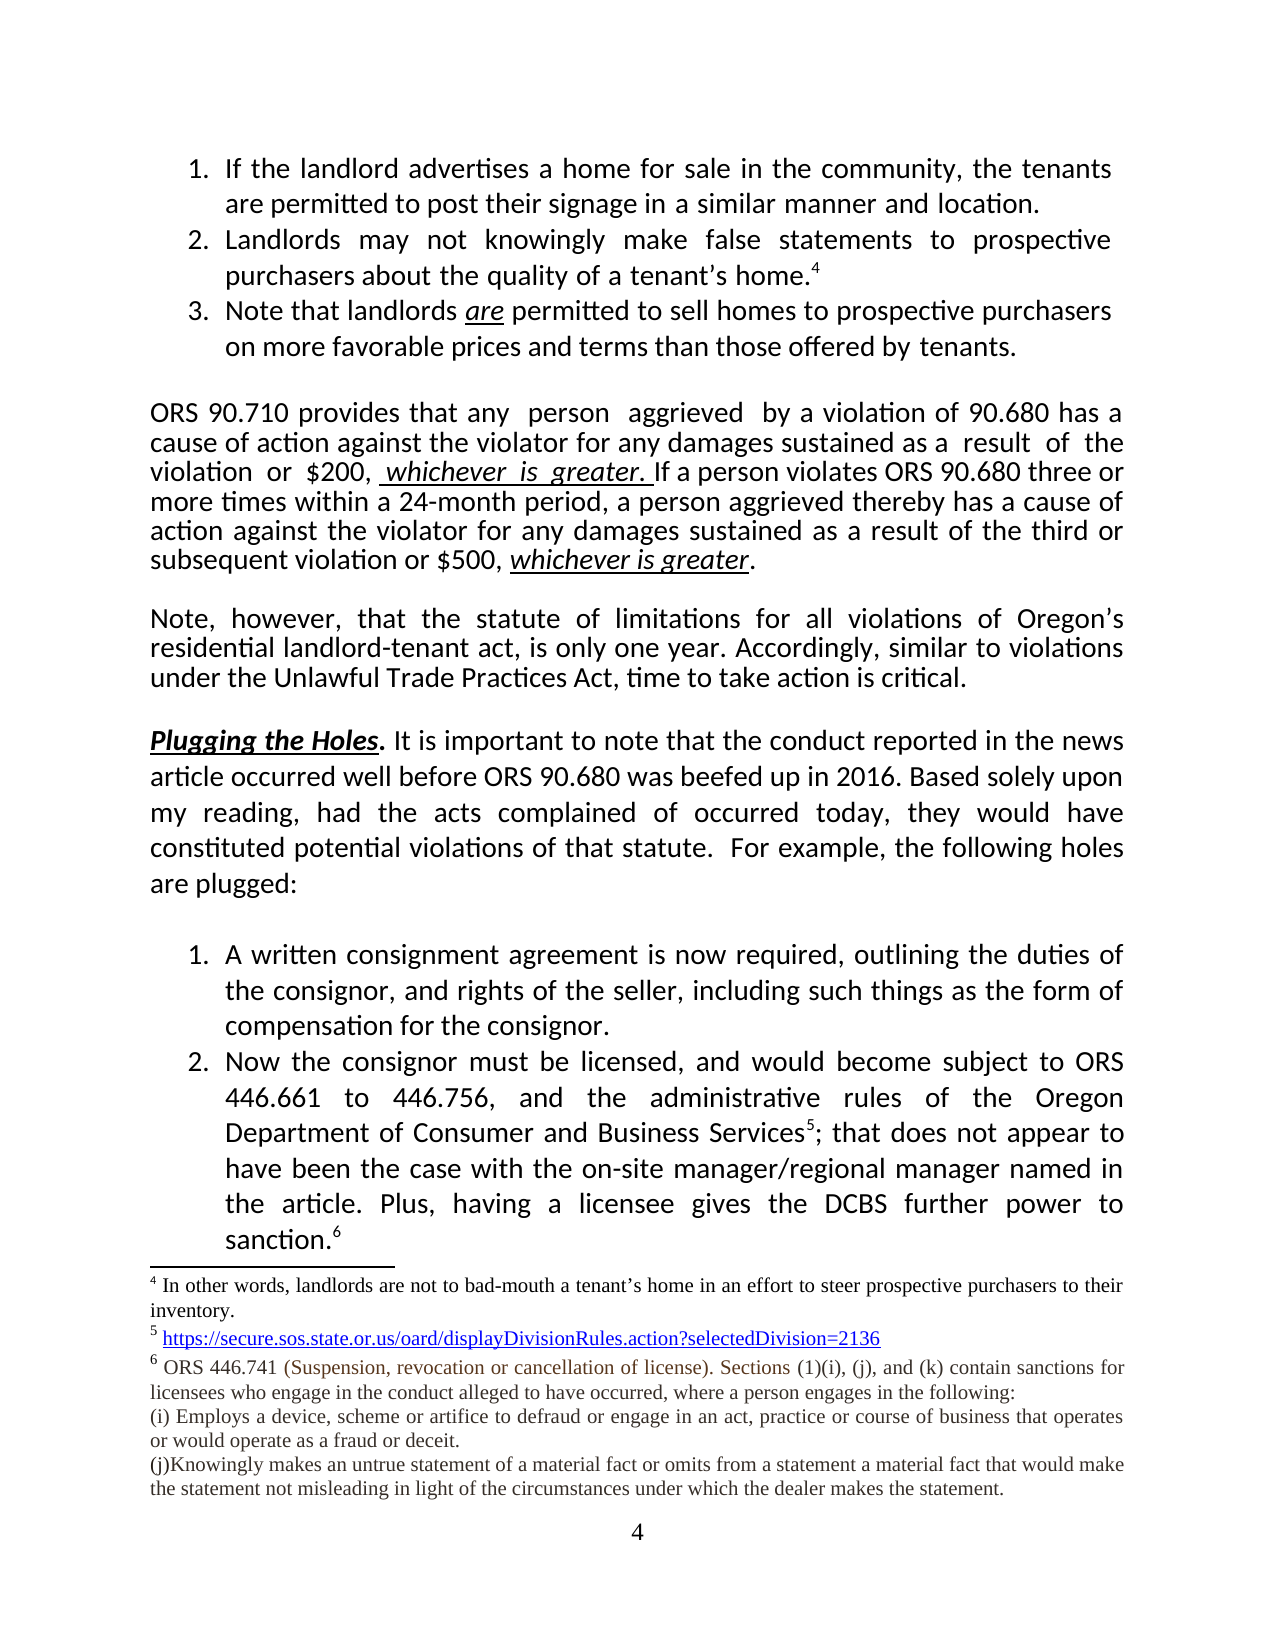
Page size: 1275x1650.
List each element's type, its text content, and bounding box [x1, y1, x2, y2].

list If the landlord advertises a home for sale in the community, the tenants are permitted to post their signage in a similar manner and location. [187, 150, 1113, 221]
list Note that landlords are permitted to sell homes to prospective purchasers on more favorable prices and terms than those offered by tenants. [187, 292, 1113, 364]
text Note, however, that the statute of limitations for all violations of Oregon’s residential landlord-tenant act, is only one year. Accordingly, similar to violations under the Unlawful Trade Practices Act, time to take action is critical. [150, 605, 1125, 693]
list A written consignment agreement is now required, outlining the duties of the consignor, and rights of the seller, including such things as the form of compensation for the consignor. [187, 936, 1125, 1043]
text Plugging the Holes. It is important to note that the conduct reported in the news article occurred well before ORS 90.680 was beefed up in 2016. Based solely upon my reading, had the acts complained of occurred today, they would have constituted potential violations of that statute. For example, the following holes are plugged: [150, 722, 1125, 901]
list Now the consignor must be licensed, and would become subject to ORS 446.661 to 446.756, and the administrative rules of the Oregon Department of Consumer and Business Services; that does not appear to have been the case with the on-site manager/regional manager named in the article. Plus, having a licensee gives the DCBS further power to sanction. [187, 1043, 1125, 1257]
list Landlords may not knowingly make false statements to prospective purchasers about the quality of a tenant’s home. [187, 221, 1113, 292]
text ORS 90.710 provides that any person aggrieved by a violation of 90.680 has a cause of action against the violator for any damages sustained as a result of the violation or $200, whichever is greater. If a person violates ORS 90.680 three or more times within a 24-month period, a person aggrieved thereby has a cause of action against the violator for any damages sustained as a result of the third or subsequent violation or $500, whichever is greater. [150, 399, 1125, 576]
